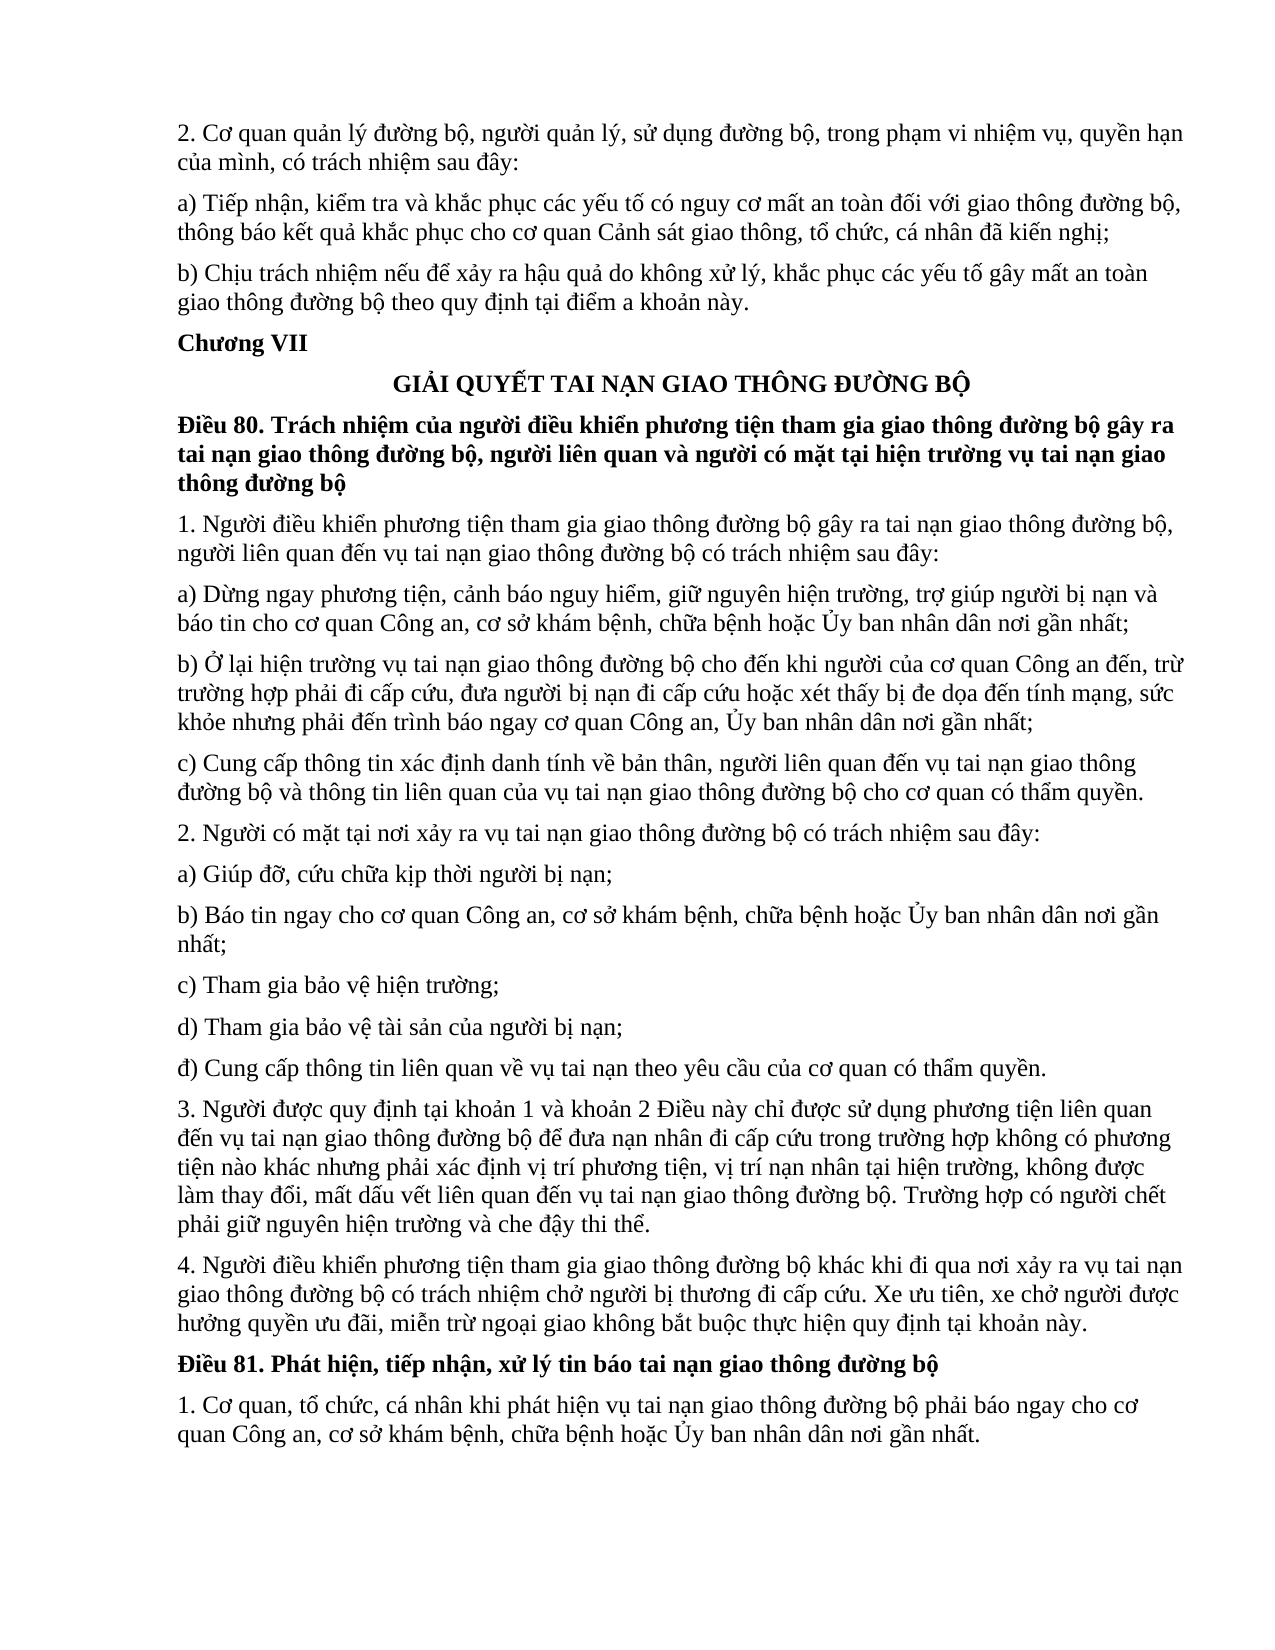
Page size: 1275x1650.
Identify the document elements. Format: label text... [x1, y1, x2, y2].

text c) Tham gia bảo vệ hiện trường; [177, 971, 1186, 999]
text b) Ở lại hiện trường vụ tai nạn giao thông đường bộ cho đến khi người của cơ quan Công an đến, trừ trường hợp phải đi cấp cứu, đưa người bị nạn đi cấp cứu hoặc xét thấy bị đe dọa đến tính mạng, sức khỏe nhưng phải đến trình báo ngay cơ quan Công an, Ủy ban nhân dân nơi gần nhất; [177, 649, 1186, 736]
text 2. Người có mặt tại nơi xảy ra vụ tai nạn giao thông đường bộ có trách nhiệm sau đây: [177, 818, 1186, 847]
text đ) Cung cấp thông tin liên quan về vụ tai nạn theo yêu cầu của cơ quan có thẩm quyền. [177, 1053, 1186, 1082]
text b) Chịu trách nhiệm nếu để xảy ra hậu quả do không xử lý, khắc phục các yếu tố gây mất an toàn giao thông đường bộ theo quy định tại điểm a khoản này. [177, 258, 1186, 316]
text 4. Người điều khiển phương tiện tham gia giao thông đường bộ khác khi đi qua nơi xảy ra vụ tai nạn giao thông đường bộ có trách nhiệm chở người bị thương đi cấp cứu. Xe ưu tiên, xe chở người được hưởng quyền ưu đãi, miễn trừ ngoại giao không bắt buộc thực hiện quy định tại khoản này. [177, 1251, 1186, 1337]
text 2. Cơ quan quản lý đường bộ, người quản lý, sử dụng đường bộ, trong phạm vi nhiệm vụ, quyền hạn của mình, có trách nhiệm sau đây: [177, 118, 1186, 176]
text Điều 80. Trách nhiệm của người điều khiển phương tiện tham gia giao thông đường bộ gây ra tai nạn giao thông đường bộ, người liên quan và người có mặt tại hiện trường vụ tai nạn giao thông đường bộ [177, 411, 1186, 497]
text d) Tham gia bảo vệ tài sản của người bị nạn; [177, 1012, 1186, 1041]
text Điều 81. Phát hiện, tiếp nhận, xử lý tin báo tai nạn giao thông đường bộ [177, 1349, 1186, 1378]
text GIẢI QUYẾT TAI NẠN GIAO THÔNG ĐƯỜNG BỘ [177, 369, 1186, 398]
text a) Giúp đỡ, cứu chữa kịp thời người bị nạn; [177, 859, 1186, 888]
text 1. Người điều khiển phương tiện tham gia giao thông đường bộ gây ra tai nạn giao thông đường bộ, người liên quan đến vụ tai nạn giao thông đường bộ có trách nhiệm sau đây: [177, 509, 1186, 567]
text c) Cung cấp thông tin xác định danh tính về bản thân, người liên quan đến vụ tai nạn giao thông đường bộ và thông tin liên quan của vụ tai nạn giao thông đường bộ cho cơ quan có thẩm quyền. [177, 748, 1186, 806]
text a) Dừng ngay phương tiện, cảnh báo nguy hiểm, giữ nguyên hiện trường, trợ giúp người bị nạn và báo tin cho cơ quan Công an, cơ sở khám bệnh, chữa bệnh hoặc Ủy ban nhân dân nơi gần nhất; [177, 579, 1186, 637]
text a) Tiếp nhận, kiểm tra và khắc phục các yếu tố có nguy cơ mất an toàn đối với giao thông đường bộ, thông báo kết quả khắc phục cho cơ quan Cảnh sát giao thông, tổ chức, cá nhân đã kiến nghị; [177, 188, 1186, 246]
text b) Báo tin ngay cho cơ quan Công an, cơ sở khám bệnh, chữa bệnh hoặc Ủy ban nhân dân nơi gần nhất; [177, 901, 1186, 958]
text Chương VII [177, 328, 1186, 357]
text 3. Người được quy định tại khoản 1 và khoản 2 Điều này chỉ được sử dụng phương tiện liên quan đến vụ tai nạn giao thông đường bộ để đưa nạn nhân đi cấp cứu trong trường hợp không có phương tiện nào khác nhưng phải xác định vị trí phương tiện, vị trí nạn nhân tại hiện trường, không được làm thay đổi, mất dấu vết liên quan đến vụ tai nạn giao thông đường bộ. Trường hợp có người chết phải giữ nguyên hiện trường và che đậy thi thể. [177, 1094, 1186, 1238]
text 1. Cơ quan, tổ chức, cá nhân khi phát hiện vụ tai nạn giao thông đường bộ phải báo ngay cho cơ quan Công an, cơ sở khám bệnh, chữa bệnh hoặc Ủy ban nhân dân nơi gần nhất. [177, 1391, 1186, 1448]
